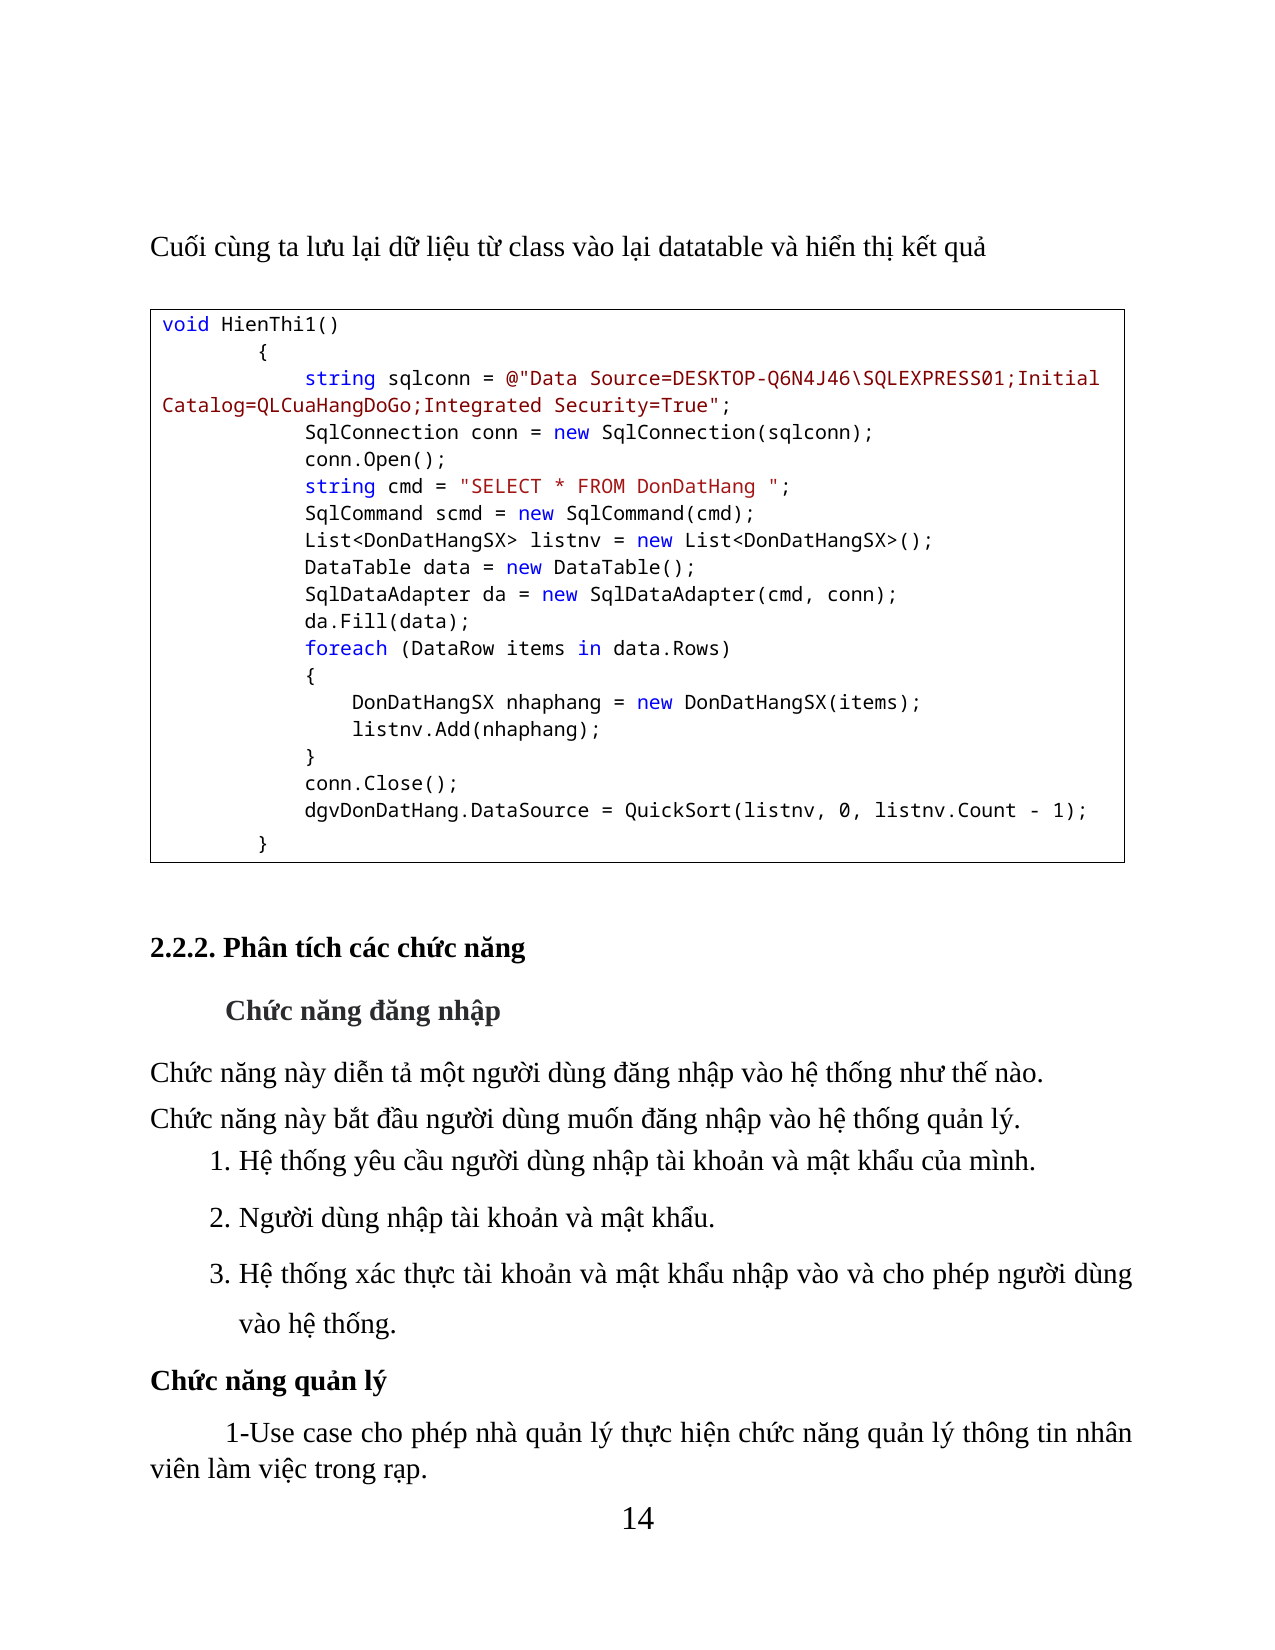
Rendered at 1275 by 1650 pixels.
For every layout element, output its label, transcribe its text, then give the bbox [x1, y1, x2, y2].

list Người dùng nhập tài khoản và mật khẩu. [209, 1200, 1134, 1233]
table_header void HienThi1() { string sqlconn = @"Data Source=DESKTOP-Q6N4J46\SQLEXPRESS01;Initial Catalog=QLCuaHangDoGo;Integrated Security=True"; SqlConnection conn = new SqlConnection(sqlconn); conn.Open(); string cmd = "SELECT * FROM DonDatHang "; SqlCommand scmd = new SqlCommand(cmd); List<DonDatHangSX> listnv = new List<DonDatHangSX>(); DataTable data = new DataTable(); SqlDataAdapter da = new SqlDataAdapter(cmd, conn); da.Fill(data); foreach (DataRow items in data.Rows) { DonDatHangSX nhaphang = new DonDatHangSX(items); listnv.Add(nhaphang); } conn.Close(); dgvDonDatHang.DataSource = QuickSort(listnv, 0, listnv.Count - 1); } [151, 310, 1124, 862]
text 2.2.2. Phân tích các chức năng [150, 930, 1134, 963]
text Chức năng đăng nhập [150, 993, 1134, 1026]
list Hệ thống yêu cầu người dùng nhập tài khoản và mật khẩu của mình. [209, 1143, 1134, 1177]
text 1-Use case cho phép nhà quản lý thực hiện chức năng quản lý thông tin nhân viên làm việc trong rạp. [150, 1415, 1134, 1484]
text Chức năng quản lý [150, 1363, 1134, 1397]
list Hệ thống xác thực tài khoản và mật khẩu nhập vào và cho phép người dùng vào hệ thống. [209, 1256, 1134, 1340]
text Cuối cùng ta lưu lại dữ liệu từ class vào lại datatable và hiển thị kết quả [150, 229, 1134, 263]
text Chức năng này bắt đầu người dùng muốn đăng nhập vào hệ thống quản lý. [150, 1101, 1134, 1135]
text Chức năng này diễn tả một người dùng đăng nhập vào hệ thống như thế nào. [150, 1055, 1134, 1089]
